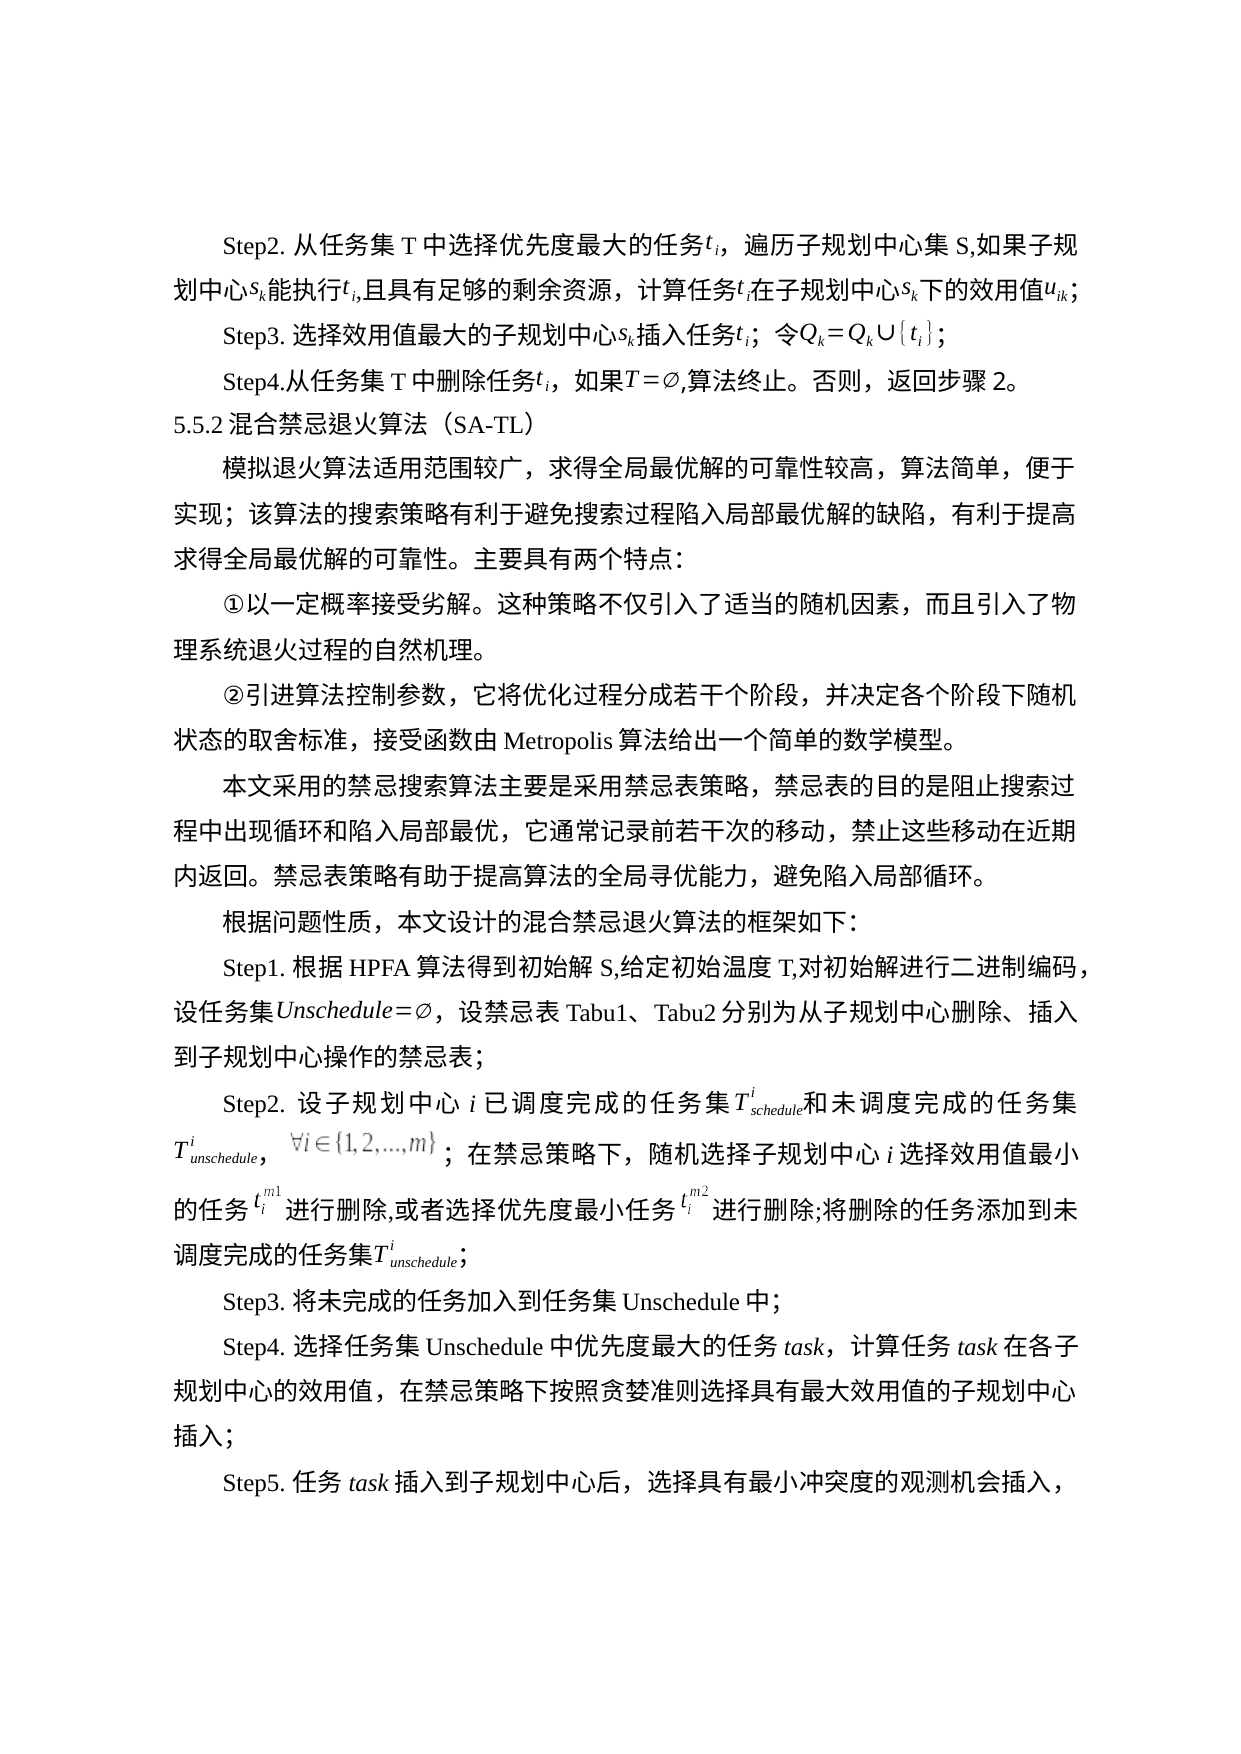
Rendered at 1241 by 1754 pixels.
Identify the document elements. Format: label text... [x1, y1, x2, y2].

text 模拟退火算法适用范围较广，求得全局最优解的可靠性较高，算法简单，便于实现；该算法的搜索策略有利于避免搜索过程陷入局部最优解的缺陷，有利于提高求得全局最优解的可靠性。主要具有两个特点： [173, 449, 1079, 576]
text Step3. 将未完成的任务加入到任务集Unschedule中； [173, 1281, 1079, 1317]
text Step4. 选择任务集Unschedule中优先度最大的任务task，计算任务task在各子规划中心的效用值，在禁忌策略下按照贪婪准则选择具有最大效用值的子规划中心插入； [173, 1326, 1079, 1453]
text Step4.从任务集T中删除任务，如果,算法终止。否则，返回步骤2。 [173, 361, 1079, 397]
text 根据问题性质，本文设计的混合禁忌退火算法的框架如下： [173, 902, 1079, 938]
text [173, 1462, 1079, 1498]
text Step2. 设子规划中心i已调度完成的任务集和未调度完成的任务集，；在禁忌策略下，随机选择子规划中心i选择效用值最小的任务进行删除,或者选择优先度最小任务进行删除;将删除的任务添加到未调度完成的任务集； [173, 1083, 1079, 1272]
text Step3. 选择效用值最大的子规划中心插入任务；令； [173, 316, 1079, 352]
text Step2. 从任务集T中选择优先度最大的任务，遍历子规划中心集S,如果子规划中心能执行,且具有足够的剩余资源，计算任务在子规划中心下的效用值； [173, 225, 1079, 307]
text ②引进算法控制参数，它将优化过程分成若干个阶段，并决定各个阶段下随机状态的取舍标准，接受函数由Metropolis算法给出一个简单的数学模型。 [173, 675, 1079, 757]
text Step1. 根据HPFA算法得到初始解S,给定初始温度T,对初始解进行二进制编码，设任务集，设禁忌表Tabu1、Tabu2分别为从子规划中心删除、插入到子规划中心操作的禁忌表； [173, 947, 1079, 1074]
text 本文采用的禁忌搜索算法主要是采用禁忌表策略，禁忌表的目的是阻止搜索过程中出现循环和陷入局部最优，它通常记录前若干次的移动，禁止这些移动在近期内返回。禁忌表策略有助于提高算法的全局寻优能力，避免陷入局部循环。 [173, 766, 1079, 893]
text ①以一定概率接受劣解。这种策略不仅引入了适当的随机因素，而且引入了物理系统退火过程的自然机理。 [173, 585, 1079, 666]
subtitle 5.5.2混合禁忌退火算法（SA-TL） [173, 406, 1079, 440]
